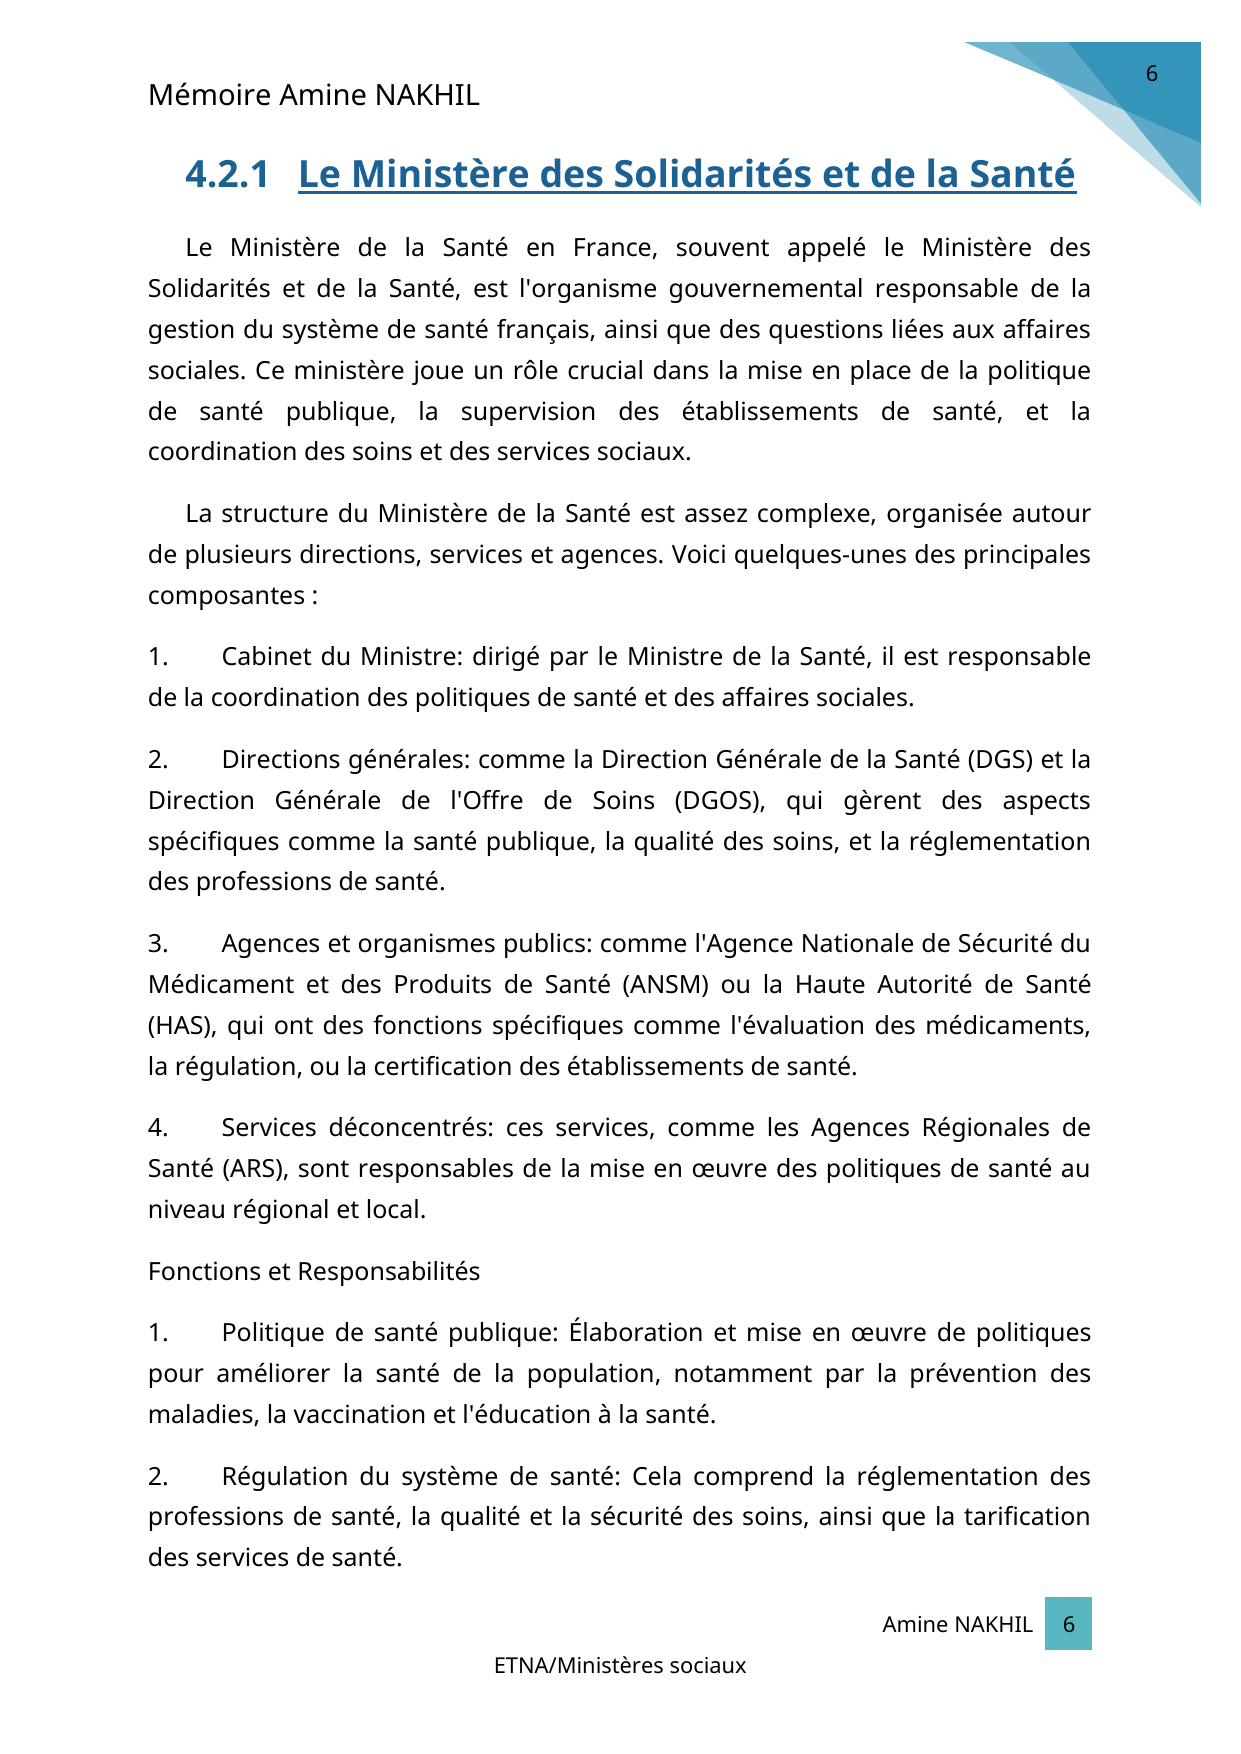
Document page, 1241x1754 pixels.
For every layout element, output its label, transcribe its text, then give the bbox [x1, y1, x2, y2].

picture [962, 42, 1201, 207]
text 4. Services déconcentrés: ces services, comme les Agences Régionales de Santé (ARS), sont responsables de la mise en œuvre des politiques de santé au niveau régional et local. [148, 1110, 1092, 1226]
list Le Ministère des Solidarités et de la Santé [185, 148, 1092, 199]
text 2. Régulation du système de santé: Cela comprend la réglementation des professions de santé, la qualité et la sécurité des soins, ainsi que la tarification des services de santé. [148, 1458, 1092, 1574]
text Fonctions et Responsabilités [148, 1253, 1092, 1287]
text 1. Cabinet du Ministre: dirigé par le Ministre de la Santé, il est responsable de la coordination des politiques de santé et des affaires sociales. [148, 639, 1092, 714]
text 3. Agences et organismes publics: comme l'Agence Nationale de Sécurité du Médicament et des Produits de Santé (ANSM) ou la Haute Autorité de Santé (HAS), qui ont des fonctions spécifiques comme l'évaluation des médicaments, la régulation, ou la certification des établissements de santé. [148, 926, 1092, 1082]
text 2. Directions générales: comme la Direction Générale de la Santé (DGS) et la Direction Générale de l'Offre de Soins (DGOS), qui gèrent des aspects spécifiques comme la santé publique, la qualité des soins, et la réglementation des professions de santé. [148, 741, 1092, 898]
